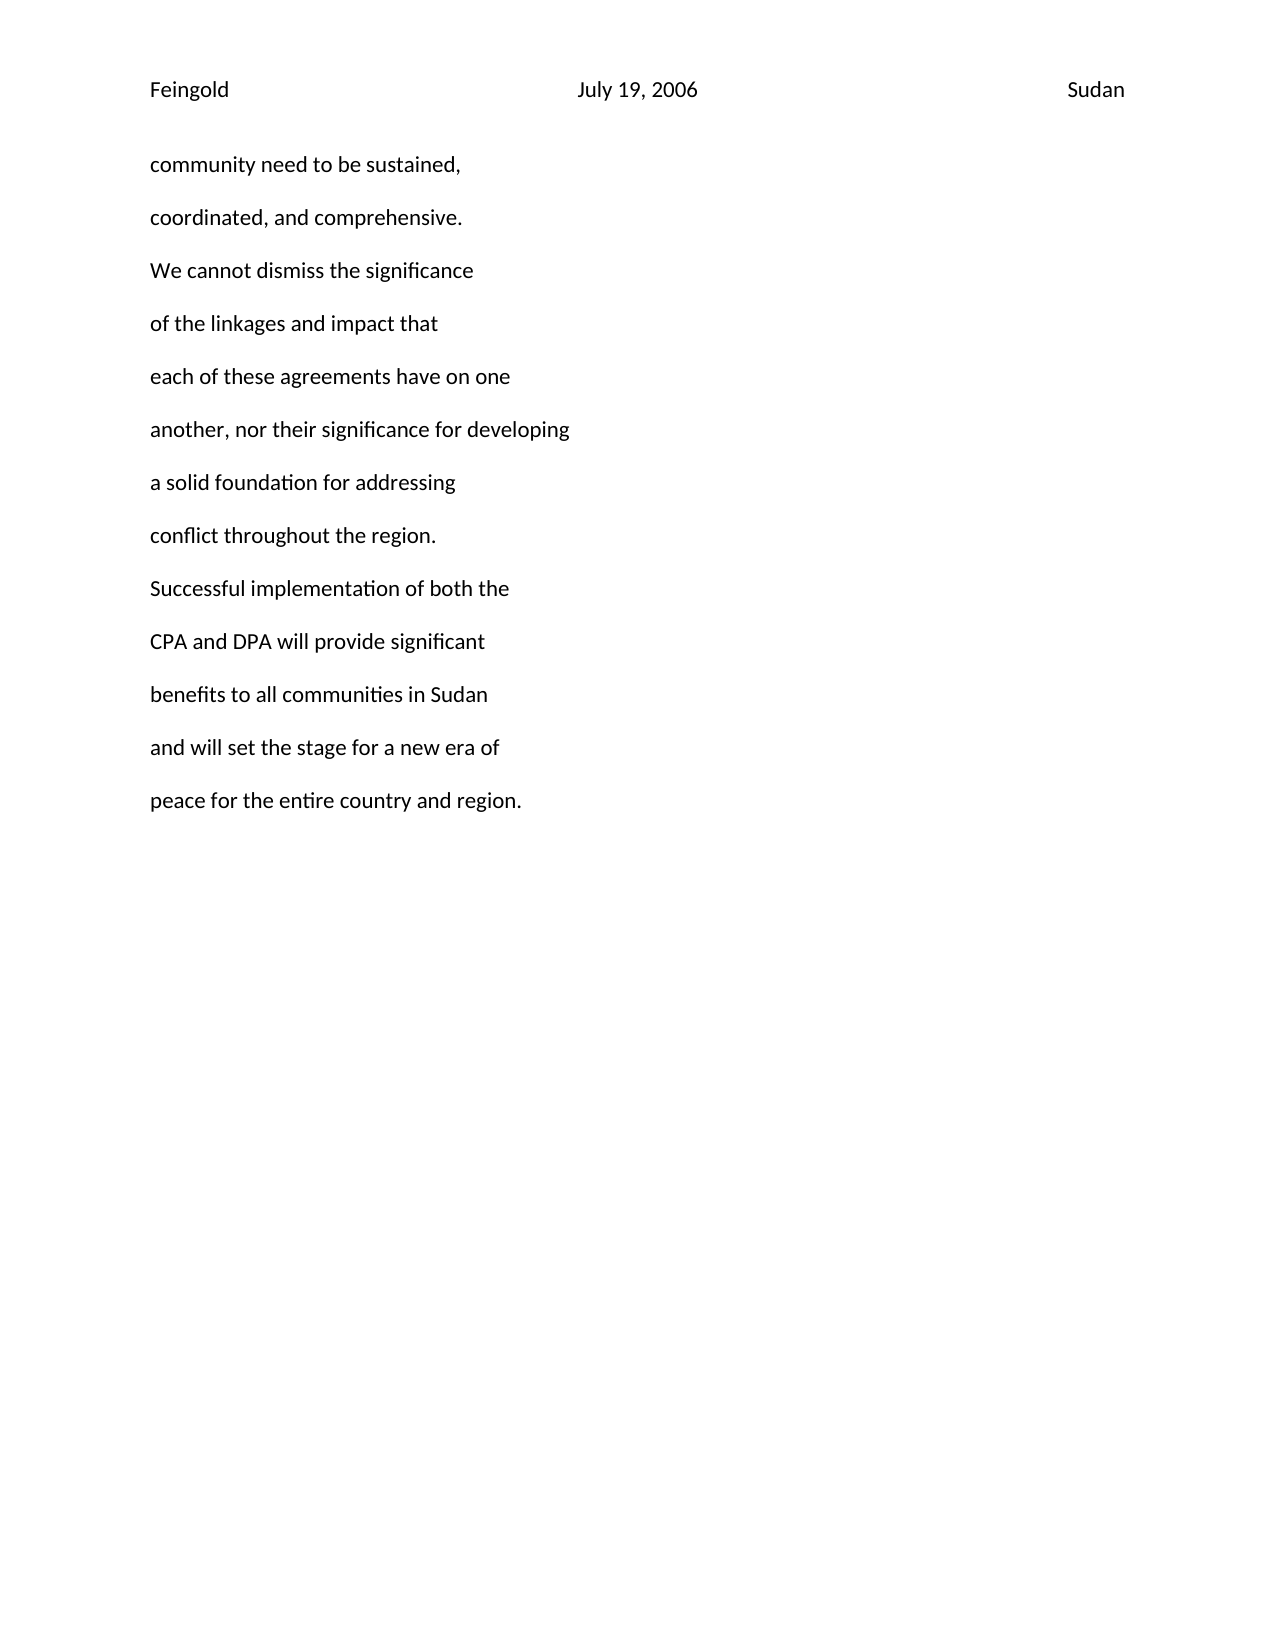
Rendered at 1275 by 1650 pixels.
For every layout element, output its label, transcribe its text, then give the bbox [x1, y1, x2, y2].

text community need to be sustained, [150, 150, 1125, 178]
text each of these agreements have on one [150, 362, 1125, 390]
text another, nor their significance for developing [150, 415, 1125, 443]
text peace for the entire country and region. [150, 786, 1125, 814]
text a solid foundation for addressing [150, 468, 1125, 496]
text Successful implementation of both the [150, 574, 1125, 602]
text conflict throughout the region. [150, 521, 1125, 549]
text We cannot dismiss the significance [150, 256, 1125, 284]
text coordinated, and comprehensive. [150, 203, 1125, 231]
text benefits to all communities in Sudan [150, 680, 1125, 708]
text CPA and DPA will provide significant [150, 627, 1125, 655]
text and will set the stage for a new era of [150, 733, 1125, 761]
text of the linkages and impact that [150, 309, 1125, 337]
